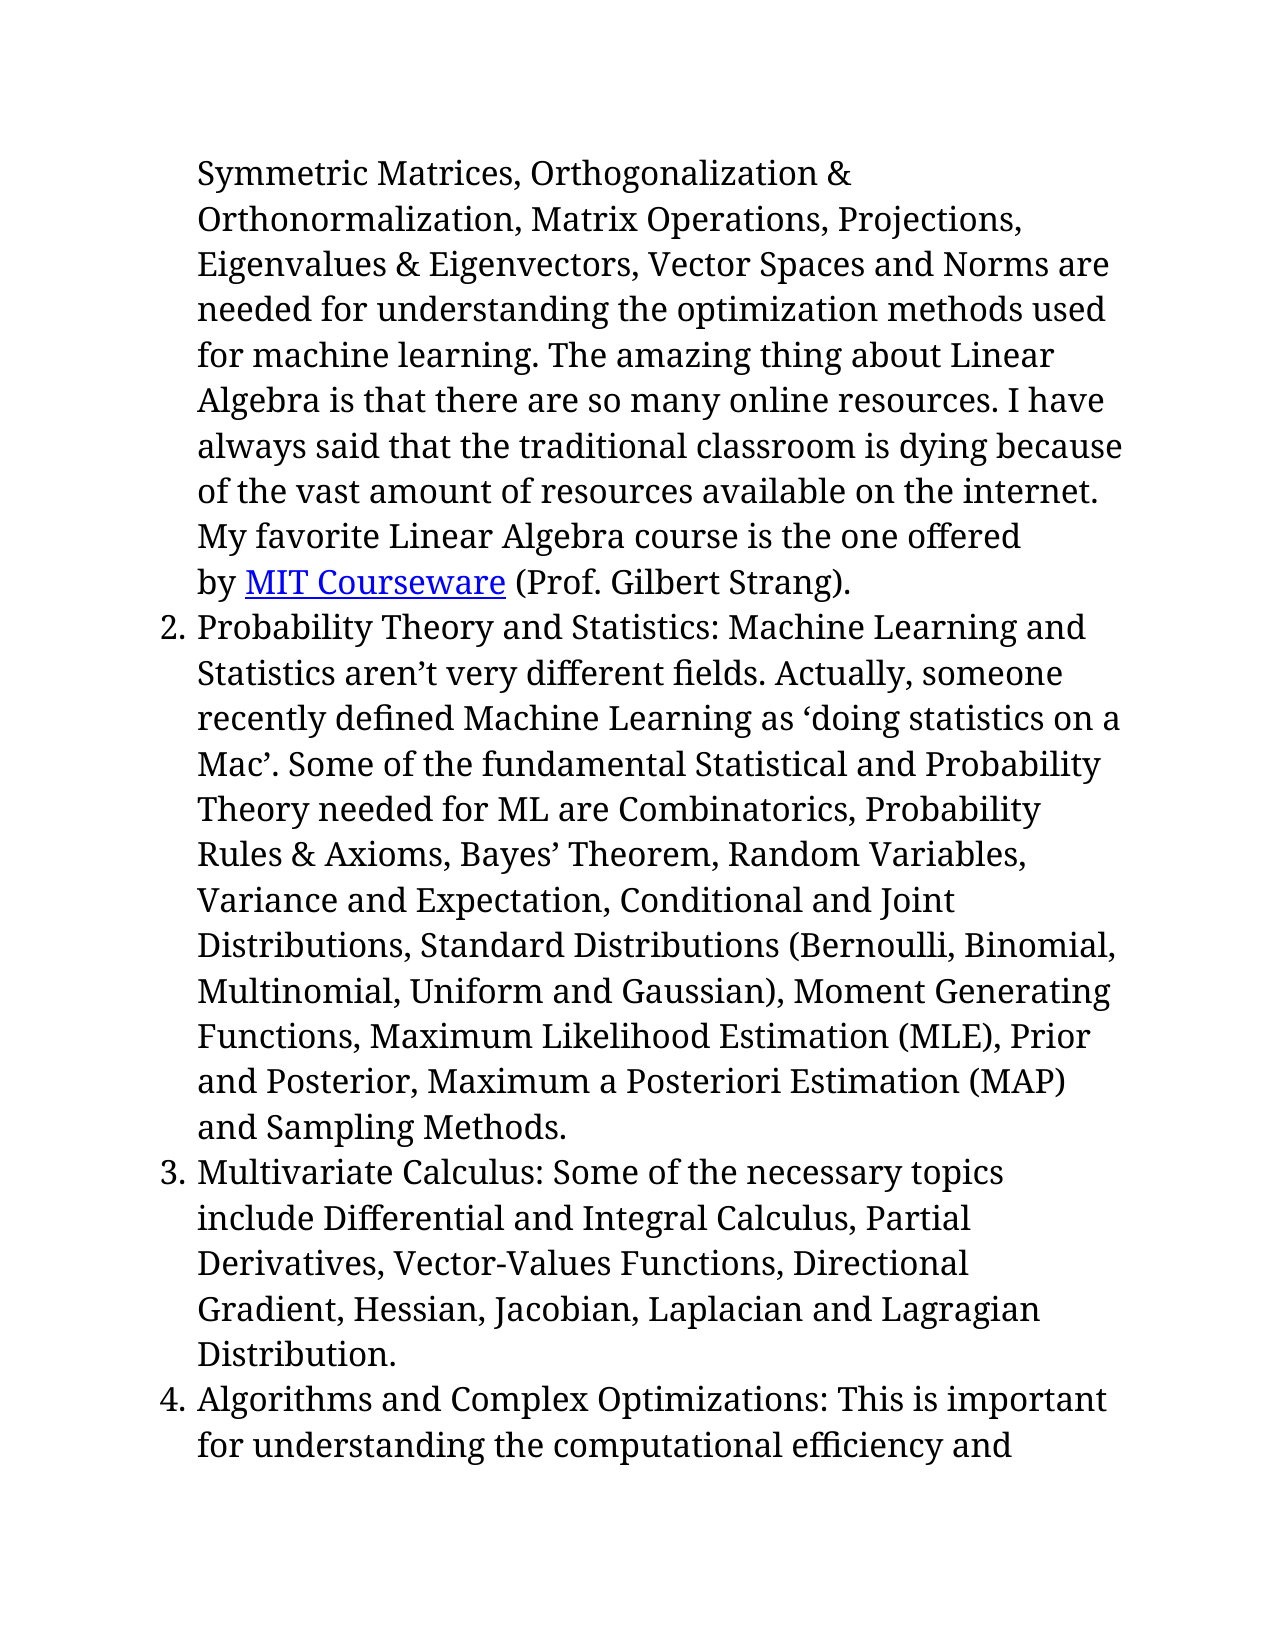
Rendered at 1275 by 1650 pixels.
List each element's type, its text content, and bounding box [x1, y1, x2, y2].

list Probability Theory and Statistics: Machine Learning and Statistics aren’t very different fields. Actually, someone recently defined Machine Learning as ‘doing statistics on a Mac’. Some of the fundamental Statistical and Probability Theory needed for ML are Combinatorics, Probability Rules & Axioms, Bayes’ Theorem, Random Variables, Variance and Expectation, Conditional and Joint Distributions, Standard Distributions (Bernoulli, Binomial, Multinomial, Uniform and Gaussian), Moment Generating Functions, Maximum Likelihood Estimation (MLE), Prior and Posterior, Maximum a Posteriori Estimation (MAP) and Sampling Methods. [159, 604, 1125, 1149]
list Multivariate Calculus: Some of the necessary topics include Differential and Integral Calculus, Partial Derivatives, Vector-Values Functions, Directional Gradient, Hessian, Jacobian, Laplacian and Lagragian Distribution. [159, 1149, 1125, 1376]
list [159, 1376, 1125, 1467]
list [159, 150, 1125, 604]
